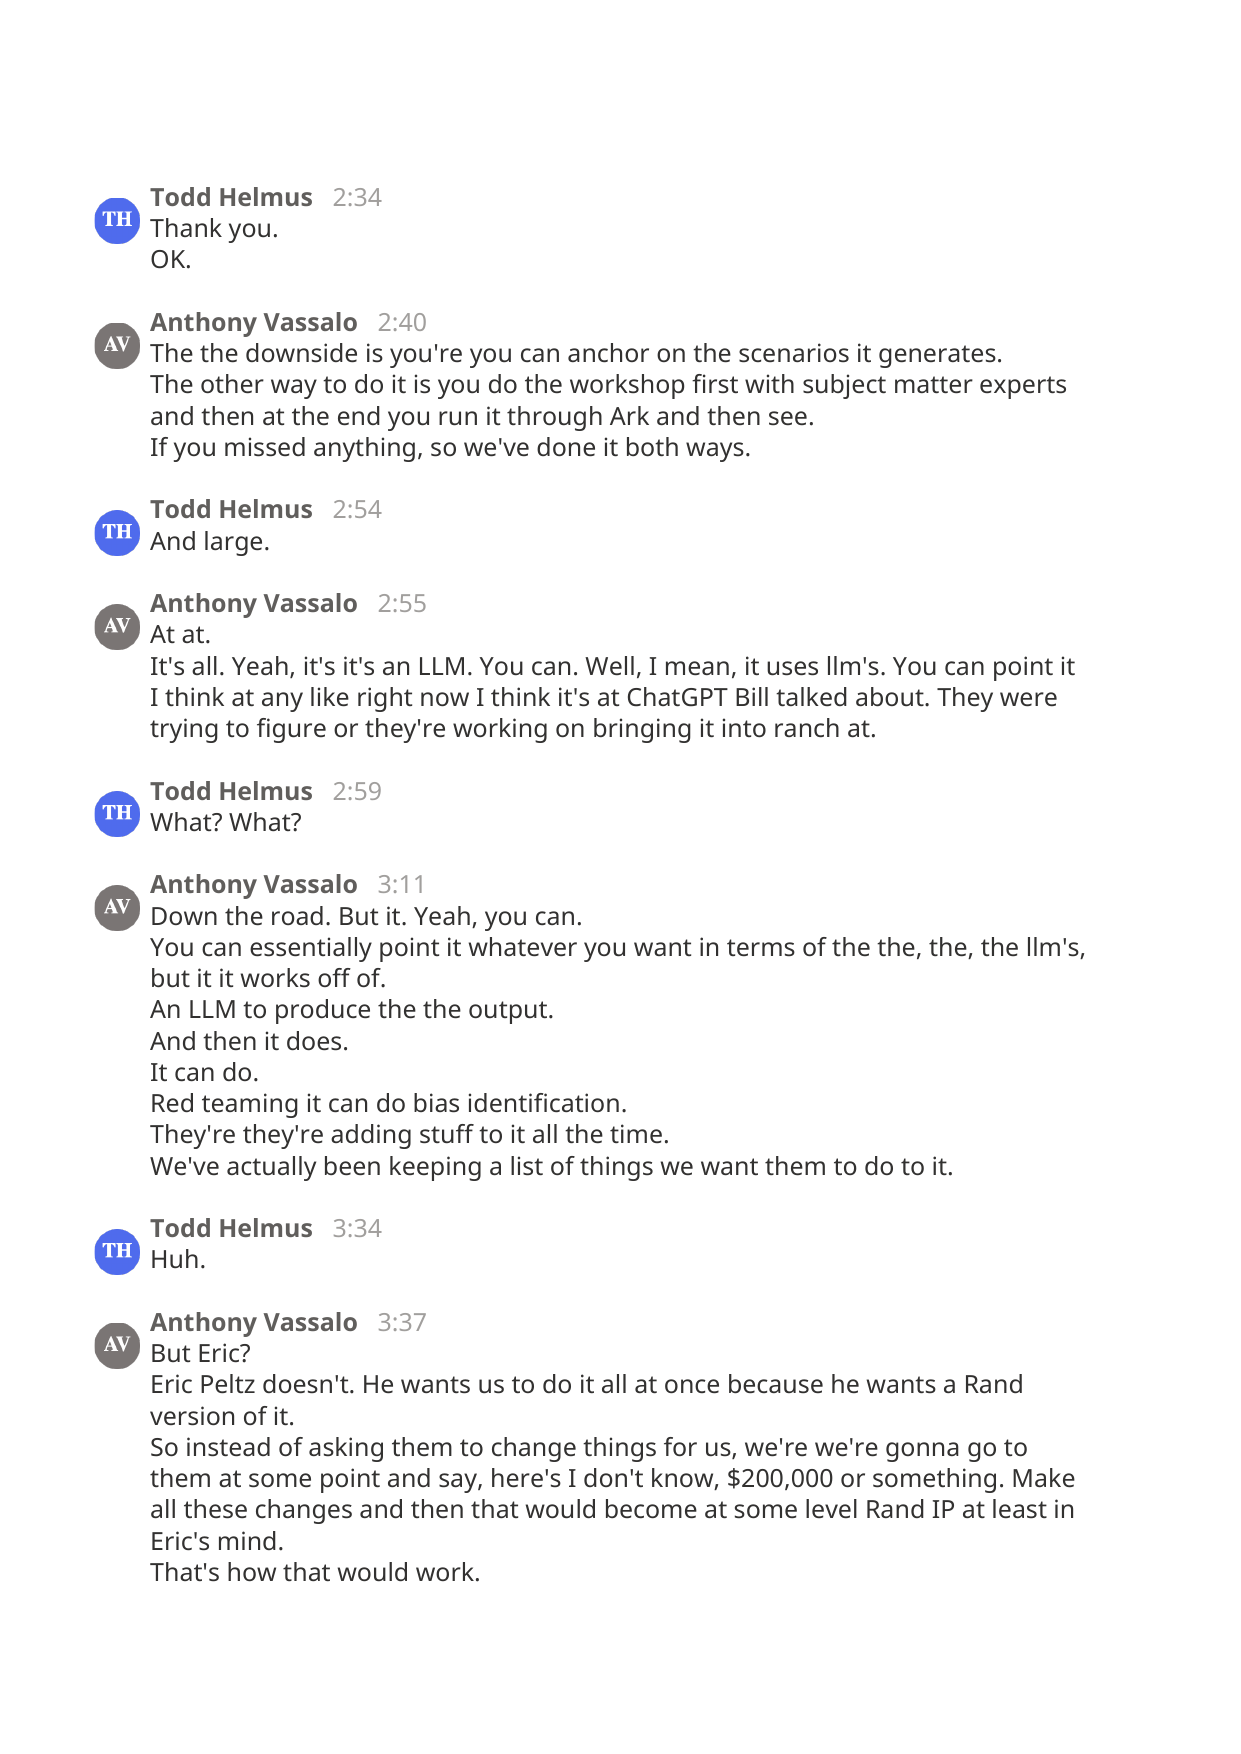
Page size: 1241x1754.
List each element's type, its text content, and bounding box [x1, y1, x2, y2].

picture [94, 198, 140, 244]
text Todd Helmus 3:34 Huh. [150, 1181, 1090, 1275]
picture [94, 791, 140, 837]
text Todd Helmus 2:34 Thank you. OK. [150, 150, 1090, 275]
picture [94, 510, 140, 556]
picture [94, 885, 140, 931]
text Todd Helmus 2:54 And large. [150, 462, 1090, 556]
picture [94, 323, 140, 369]
text Todd Helmus 2:59 What? What? [150, 744, 1090, 837]
text Anthony Vassalo 2:55 At at. It's all. Yeah, it's it's an LLM. You can. Well, I mean, it uses llm's. You can point it I think at any like right now I think it's at ChatGPT Bill talked about. They were trying to figure or they're working on bringing it into ranch at. [150, 556, 1090, 744]
text Anthony Vassalo 2:40 The the downside is you're you can anchor on the scenarios it generates. The other way to do it is you do the workshop first with subject matter experts and then at the end you run it through Ark and then see. If you missed anything, so we've done it both ways. [150, 275, 1090, 462]
picture [94, 1323, 140, 1369]
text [150, 1275, 1090, 1587]
picture [94, 1229, 140, 1275]
text Anthony Vassalo 3:11 Down the road. But it. Yeah, you can. You can essentially point it whatever you want in terms of the the, the, the llm's, but it it works off of. An LLM to produce the the output. And then it does. It can do. Red teaming it can do bias identification. They're they're adding stuff to it all the time. We've actually been keeping a list of things we want them to do to it. [150, 837, 1090, 1181]
picture [94, 604, 140, 650]
